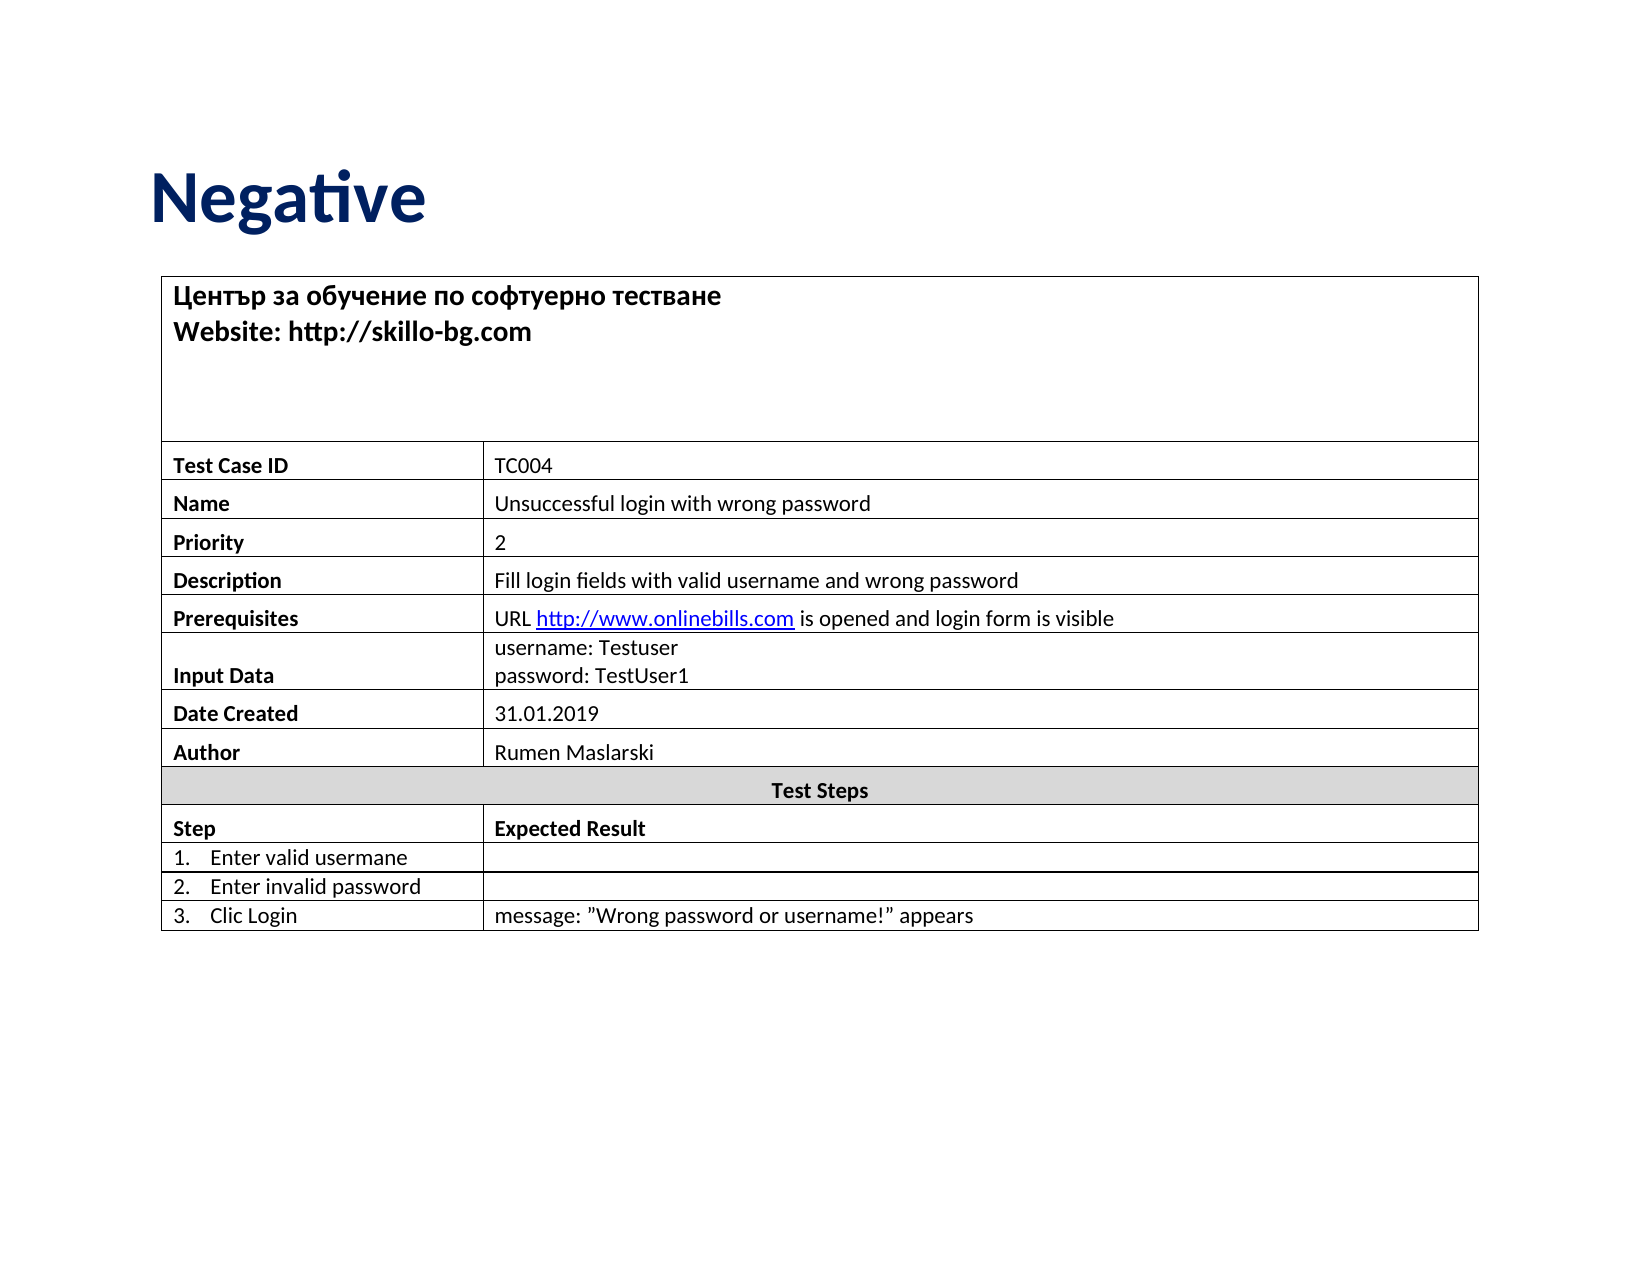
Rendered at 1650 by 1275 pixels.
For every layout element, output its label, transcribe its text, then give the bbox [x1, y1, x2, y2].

table_cell Date Created [162, 690, 483, 728]
table_cell [484, 873, 1478, 900]
table_cell Enter valid usermane [162, 843, 483, 871]
table_cell Expected Result [484, 805, 1478, 842]
table_cell TC004 [484, 442, 1478, 479]
table_cell Input Data [162, 633, 483, 689]
text Negative [150, 150, 1500, 242]
table_cell Unsuccessful login with wrong password [484, 480, 1478, 518]
table_cell Clic Login [162, 901, 483, 929]
table_cell Rumen Maslarski [484, 729, 1478, 766]
table_cell Test Steps [162, 767, 1478, 804]
table_cell Prerequisites [162, 595, 483, 632]
table_cell [484, 843, 1478, 871]
table_cell Name [162, 480, 483, 518]
table_header Център за обучение по софтуерно тестване Website: http://skillo-bg.com [162, 277, 1478, 441]
table_cell URL http://www.onlinebills.com is opened and login form is visible [484, 595, 1478, 632]
table_cell 2 [484, 519, 1478, 556]
table_cell Enter invalid password [162, 873, 483, 900]
table_cell 31.01.2019 [484, 690, 1478, 728]
table_cell Description [162, 557, 483, 594]
table_cell message: ”Wrong password or username!” appears [484, 901, 1478, 929]
table_cell Step [162, 805, 483, 842]
table_cell Author [162, 729, 483, 766]
table_cell Fill login fields with valid username and wrong password [484, 557, 1478, 594]
table_cell Priority [162, 519, 483, 556]
table_cell Test Case ID [162, 442, 483, 479]
table_cell username: Testuser password: TestUser1 [484, 633, 1478, 689]
